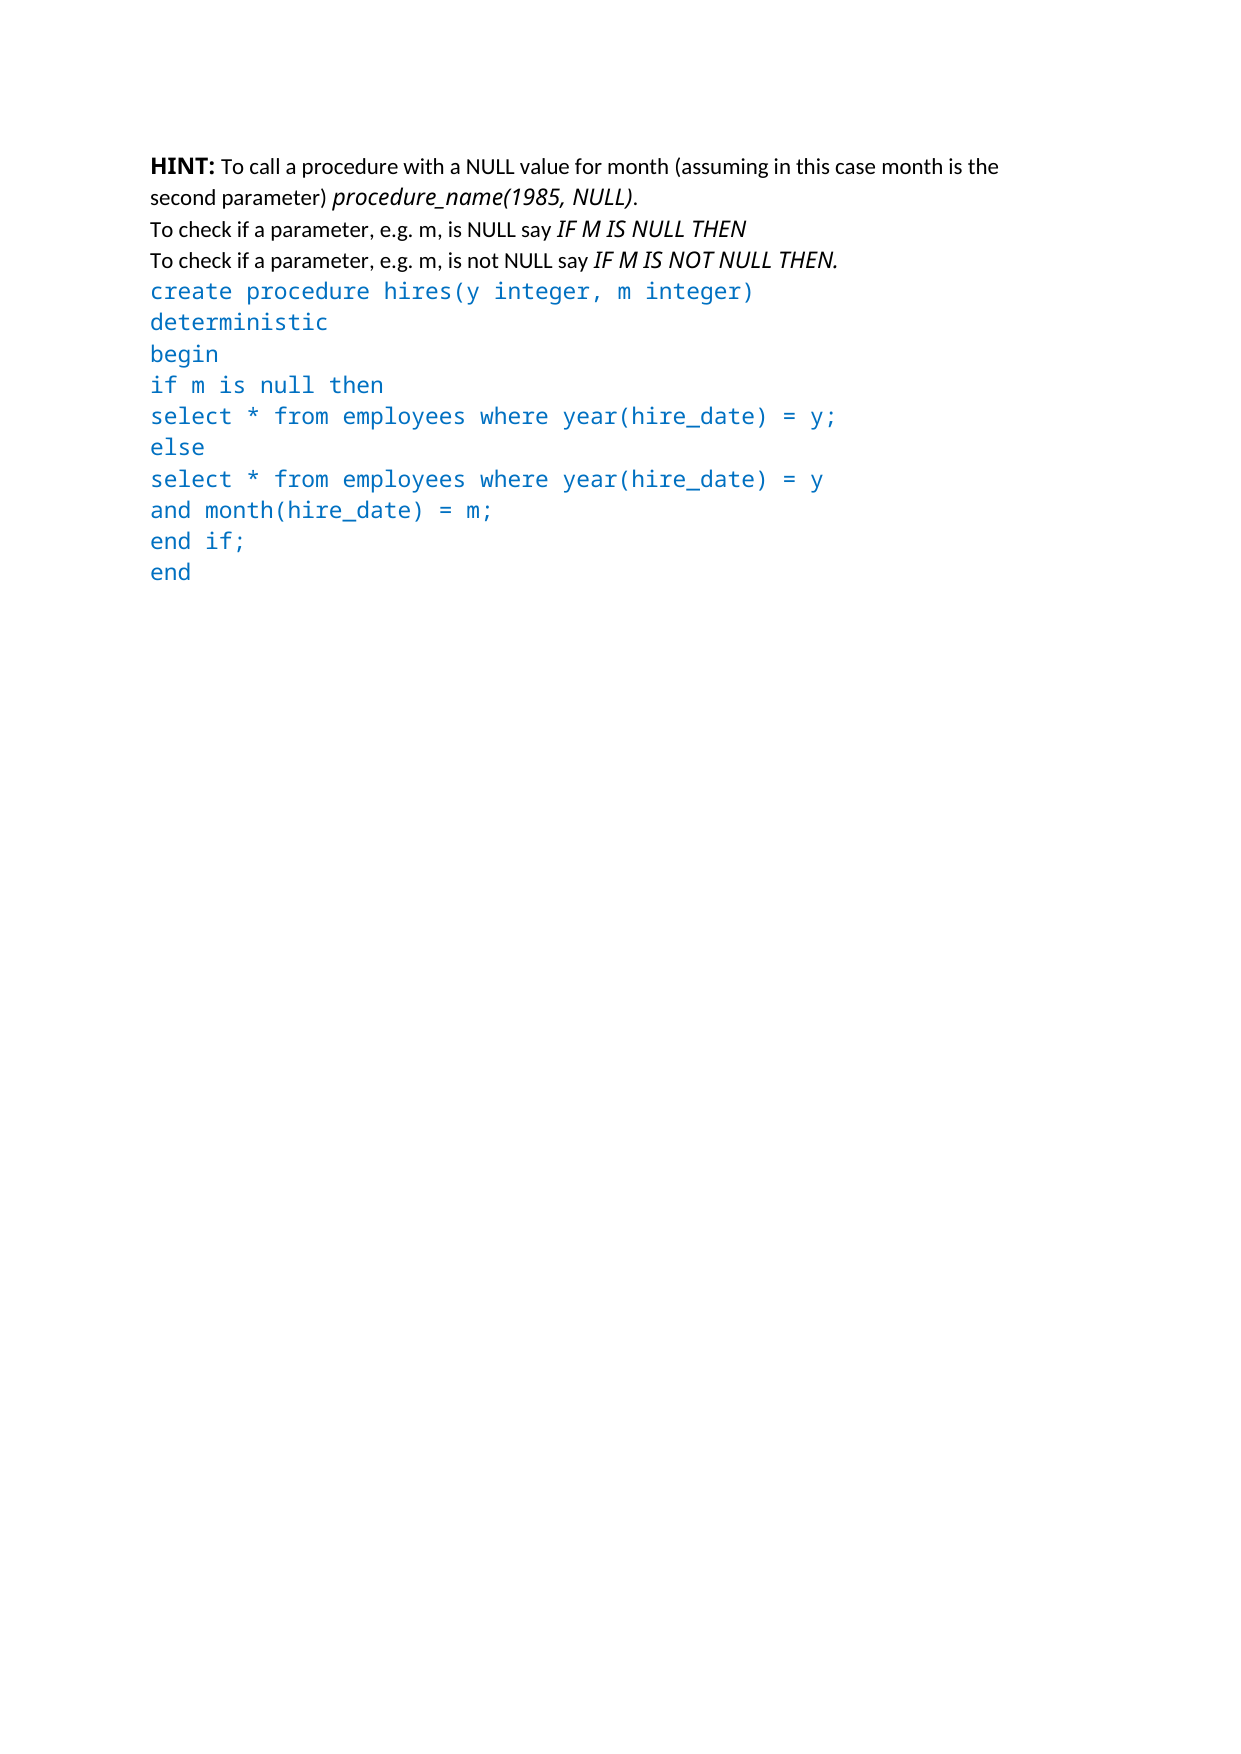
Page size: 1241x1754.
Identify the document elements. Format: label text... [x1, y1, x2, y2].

text deterministic [150, 306, 1090, 337]
text To check if a parameter, e.g. m, is NULL say IF M IS NULL THEN [150, 212, 1090, 244]
text if m is null then [150, 369, 1090, 400]
text select * from employees where year(hire_date) = y [150, 462, 1090, 494]
text To check if a parameter, e.g. m, is not NULL say IF M IS NOT NULL THEN. [150, 244, 1090, 275]
text begin [150, 337, 1090, 369]
text end [150, 556, 1090, 587]
text create procedure hires(y integer, m integer) [150, 275, 1090, 306]
text HINT: To call a procedure with a NULL value for month (assuming in this case month is the [150, 150, 1090, 181]
text select * from employees where year(hire_date) = y; [150, 400, 1090, 431]
text second parameter) procedure_name(1985, NULL). [150, 181, 1090, 212]
text and month(hire_date) = m; [150, 494, 1090, 525]
text else [150, 431, 1090, 462]
text end if; [150, 525, 1090, 556]
